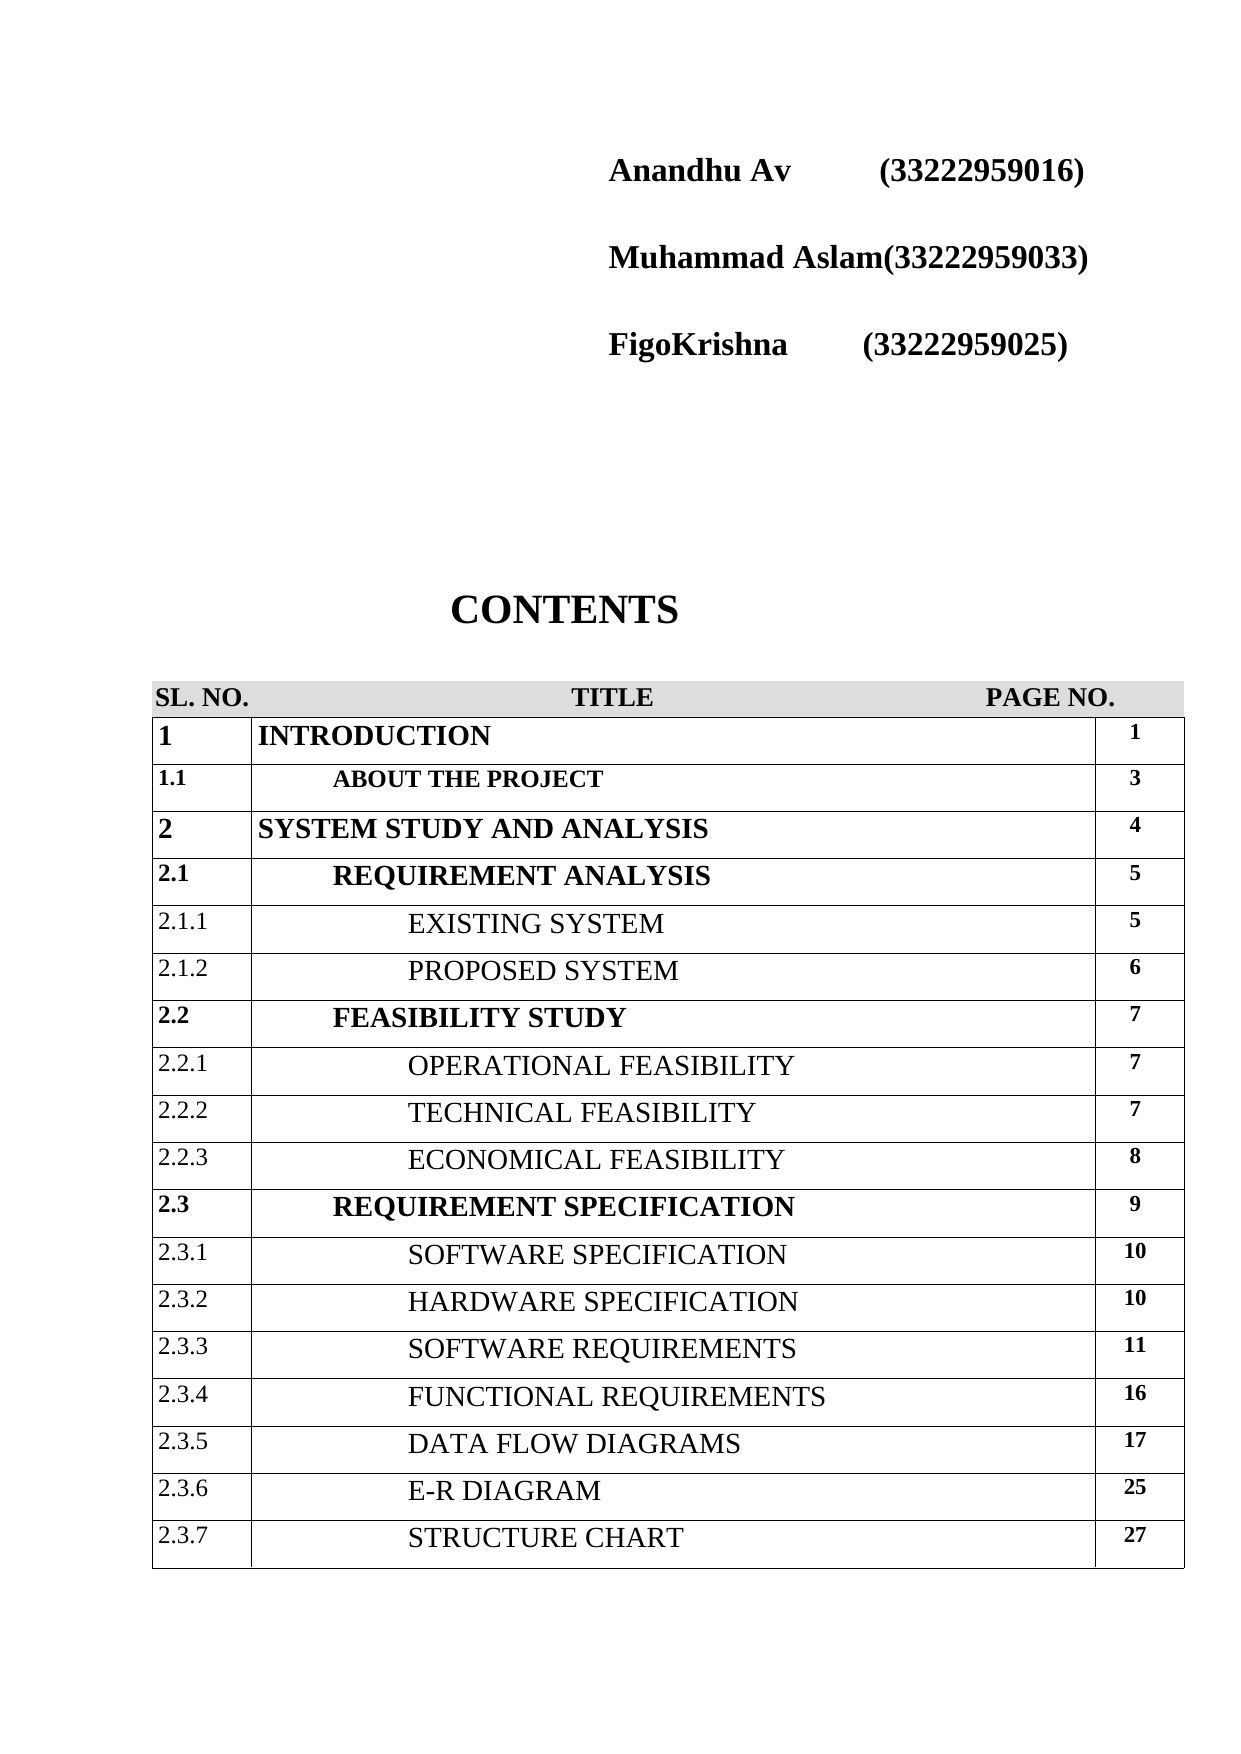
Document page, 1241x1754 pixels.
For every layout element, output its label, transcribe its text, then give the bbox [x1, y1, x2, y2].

table_cell 2.1 [153, 859, 251, 905]
table_cell TECHNICAL FEASIBILITY [252, 1096, 1095, 1142]
table_cell 2.3.3 [153, 1332, 251, 1378]
table_cell 4 [1096, 812, 1184, 858]
table_cell 7 [1096, 1001, 1184, 1047]
table_cell 5 [1096, 906, 1184, 953]
table_cell 17 [1096, 1427, 1184, 1473]
table_cell 2.3.1 [153, 1238, 251, 1284]
table_cell 2.2.1 [153, 1048, 251, 1094]
table_cell 2 [153, 812, 251, 858]
table_cell 9 [1096, 1190, 1184, 1236]
table_cell 3 [1096, 765, 1184, 811]
table_cell REQUIREMENT ANALYSIS [252, 859, 1095, 905]
table_cell DATA FLOW DIAGRAMS [252, 1427, 1095, 1473]
table_cell 2.2.2 [153, 1096, 251, 1142]
table_cell SOFTWARE SPECIFICATION [252, 1238, 1095, 1284]
text FigoKrishna (33222959025) [450, 324, 1092, 362]
table_cell STRUCTURE CHART [252, 1521, 1095, 1567]
table_cell 2.3.5 [153, 1427, 251, 1473]
table_cell 2.3 [153, 1190, 251, 1236]
table_cell E-R DIAGRAM [252, 1474, 1095, 1520]
table_cell FUNCTIONAL REQUIREMENTS [252, 1379, 1095, 1426]
table_cell INTRODUCTION [252, 718, 1095, 763]
table_cell 2.2.3 [153, 1143, 251, 1189]
table_cell 2.2 [153, 1001, 251, 1047]
table_cell ABOUT THE PROJECT [252, 765, 1095, 811]
table_cell HARDWARE SPECIFICATION [252, 1285, 1095, 1331]
table_cell 16 [1096, 1379, 1184, 1426]
table_cell REQUIREMENT SPECIFICATION [252, 1190, 1095, 1236]
table_cell OPERATIONAL FEASIBILITY [252, 1048, 1095, 1094]
table_cell SOFTWARE REQUIREMENTS [252, 1332, 1095, 1378]
table_cell 2.3.2 [153, 1285, 251, 1331]
text CONTENTS [450, 584, 1092, 632]
table_cell 8 [1096, 1143, 1184, 1189]
text Anandhu Av (33222959016) [450, 150, 1092, 188]
table_cell 2.3.4 [153, 1379, 251, 1426]
table_cell EXISTING SYSTEM [252, 906, 1095, 953]
table_cell 2.3.7 [153, 1521, 251, 1567]
table_cell 10 [1096, 1285, 1184, 1331]
table_cell 1 [1096, 718, 1184, 763]
table_cell 7 [1096, 1048, 1184, 1094]
table_cell 5 [1096, 859, 1184, 905]
table_cell 2.1.1 [153, 906, 251, 953]
table_header SL. NO. TITLE PAGE NO. [152, 681, 1184, 717]
table_cell SYSTEM STUDY AND ANALYSIS [252, 812, 1095, 858]
table_cell 7 [1096, 1096, 1184, 1142]
table_cell 11 [1096, 1332, 1184, 1378]
table_cell 2.1.2 [153, 954, 251, 1000]
table_cell ECONOMICAL FEASIBILITY [252, 1143, 1095, 1189]
table_cell 27 [1096, 1521, 1184, 1567]
table_cell 10 [1096, 1238, 1184, 1284]
table_cell 2.3.6 [153, 1474, 251, 1520]
table_cell PROPOSED SYSTEM [252, 954, 1095, 1000]
table_cell FEASIBILITY STUDY [252, 1001, 1095, 1047]
table_cell 25 [1096, 1474, 1184, 1520]
table_cell 1 [153, 718, 251, 763]
text Muhammad Aslam(33222959033) [450, 237, 1092, 275]
table_cell 6 [1096, 954, 1184, 1000]
table_cell 1.1 [153, 765, 251, 811]
